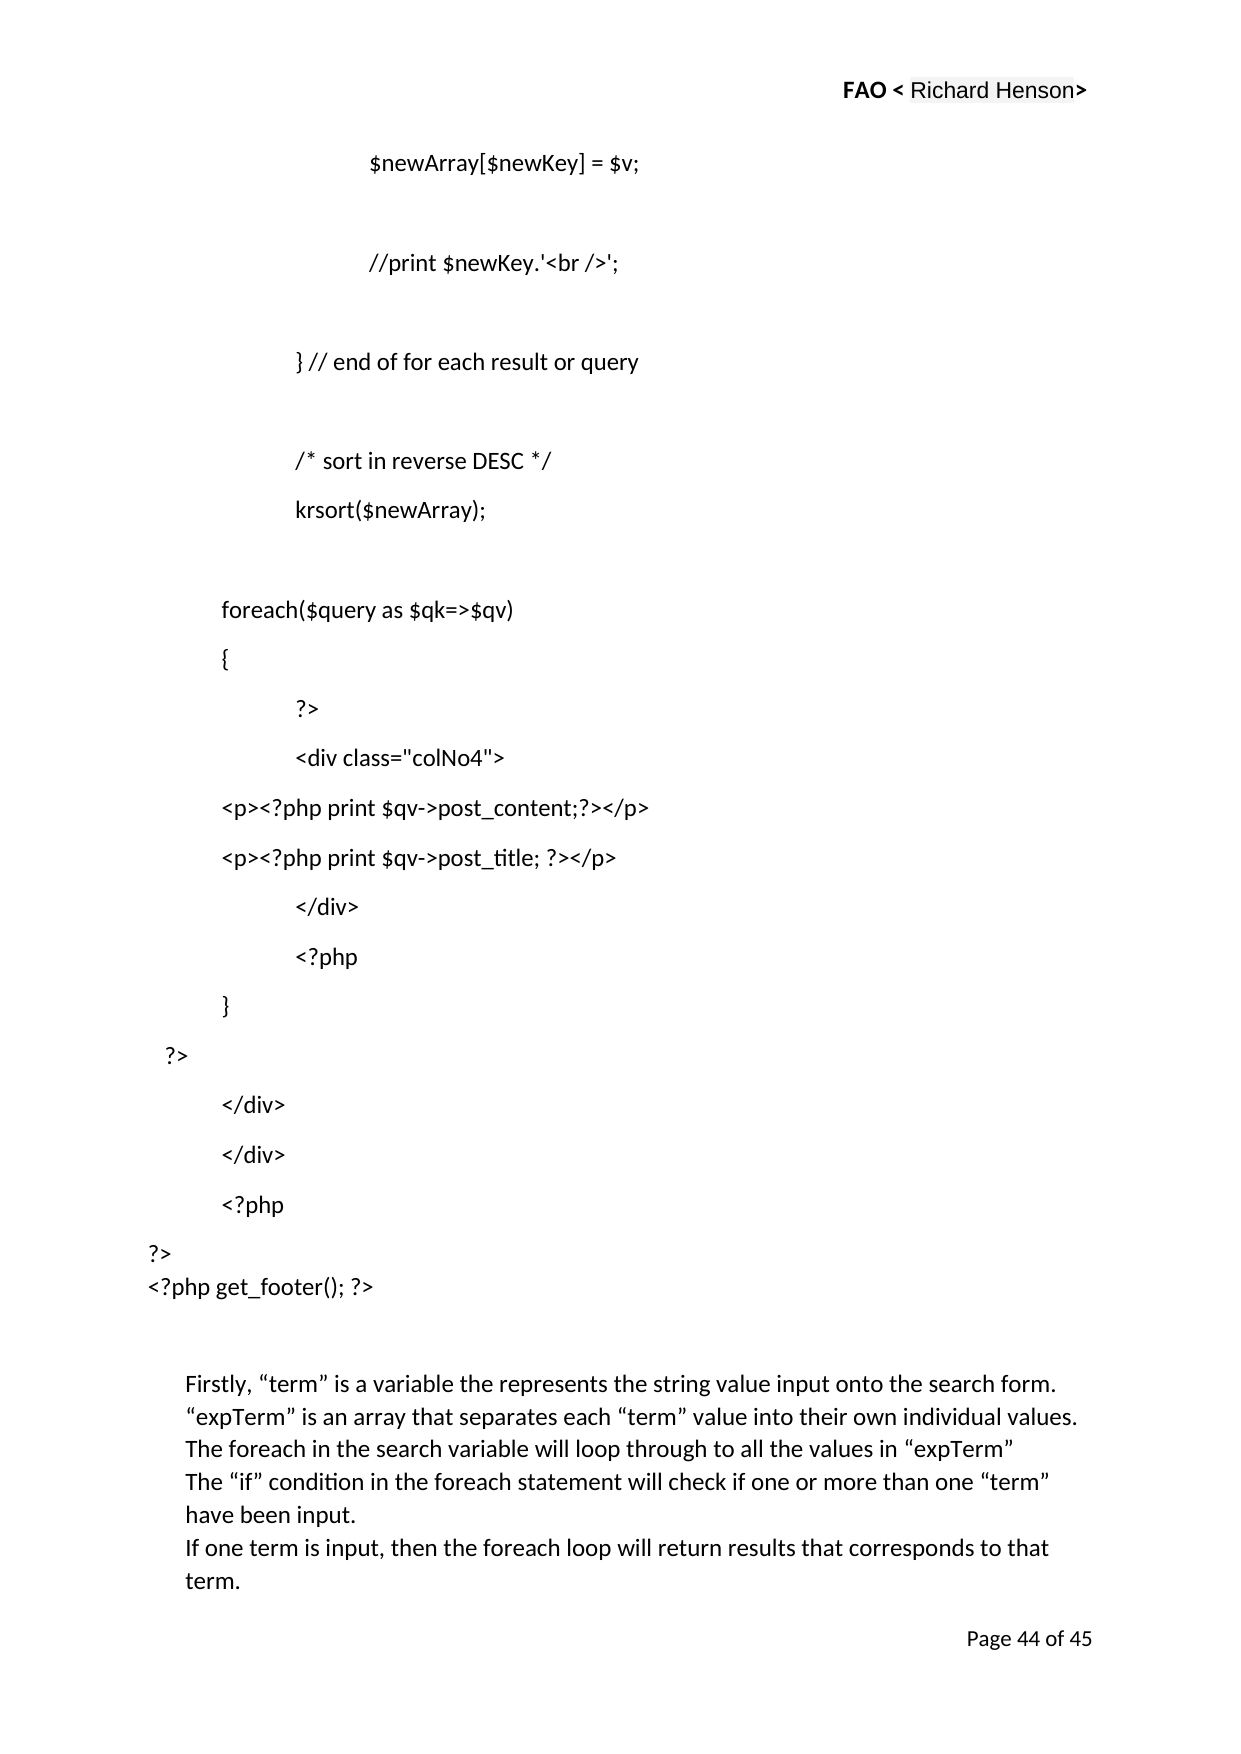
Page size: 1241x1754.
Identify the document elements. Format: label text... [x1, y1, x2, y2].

text <?php [148, 941, 1093, 971]
text <p><?php print $qv->post_title; ?></p> [148, 842, 1093, 872]
text <p><?php print $qv->post_content;?></p> [148, 792, 1093, 823]
text //print $newKey.'<br />'; [148, 247, 1093, 277]
text krsort($newArray); [148, 495, 1093, 525]
text ?> [148, 693, 1093, 723]
text ?> [148, 1040, 1093, 1071]
text </div> [148, 1090, 1093, 1120]
text $newArray[$newKey] = $v; [148, 148, 1093, 178]
text } // end of for each result or query [148, 346, 1093, 376]
text /* sort in reverse DESC */ [148, 445, 1093, 476]
text <?php [148, 1189, 1093, 1219]
text </div> [148, 891, 1093, 922]
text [185, 1368, 1093, 1596]
text </div> [148, 1139, 1093, 1170]
text foreach($query as $qk=>$qv) [148, 594, 1093, 624]
text } [148, 991, 1093, 1021]
text <div class="colNo4"> [148, 743, 1093, 773]
text ?> <?php get_footer(); ?> [148, 1238, 1093, 1302]
text { [148, 643, 1093, 674]
